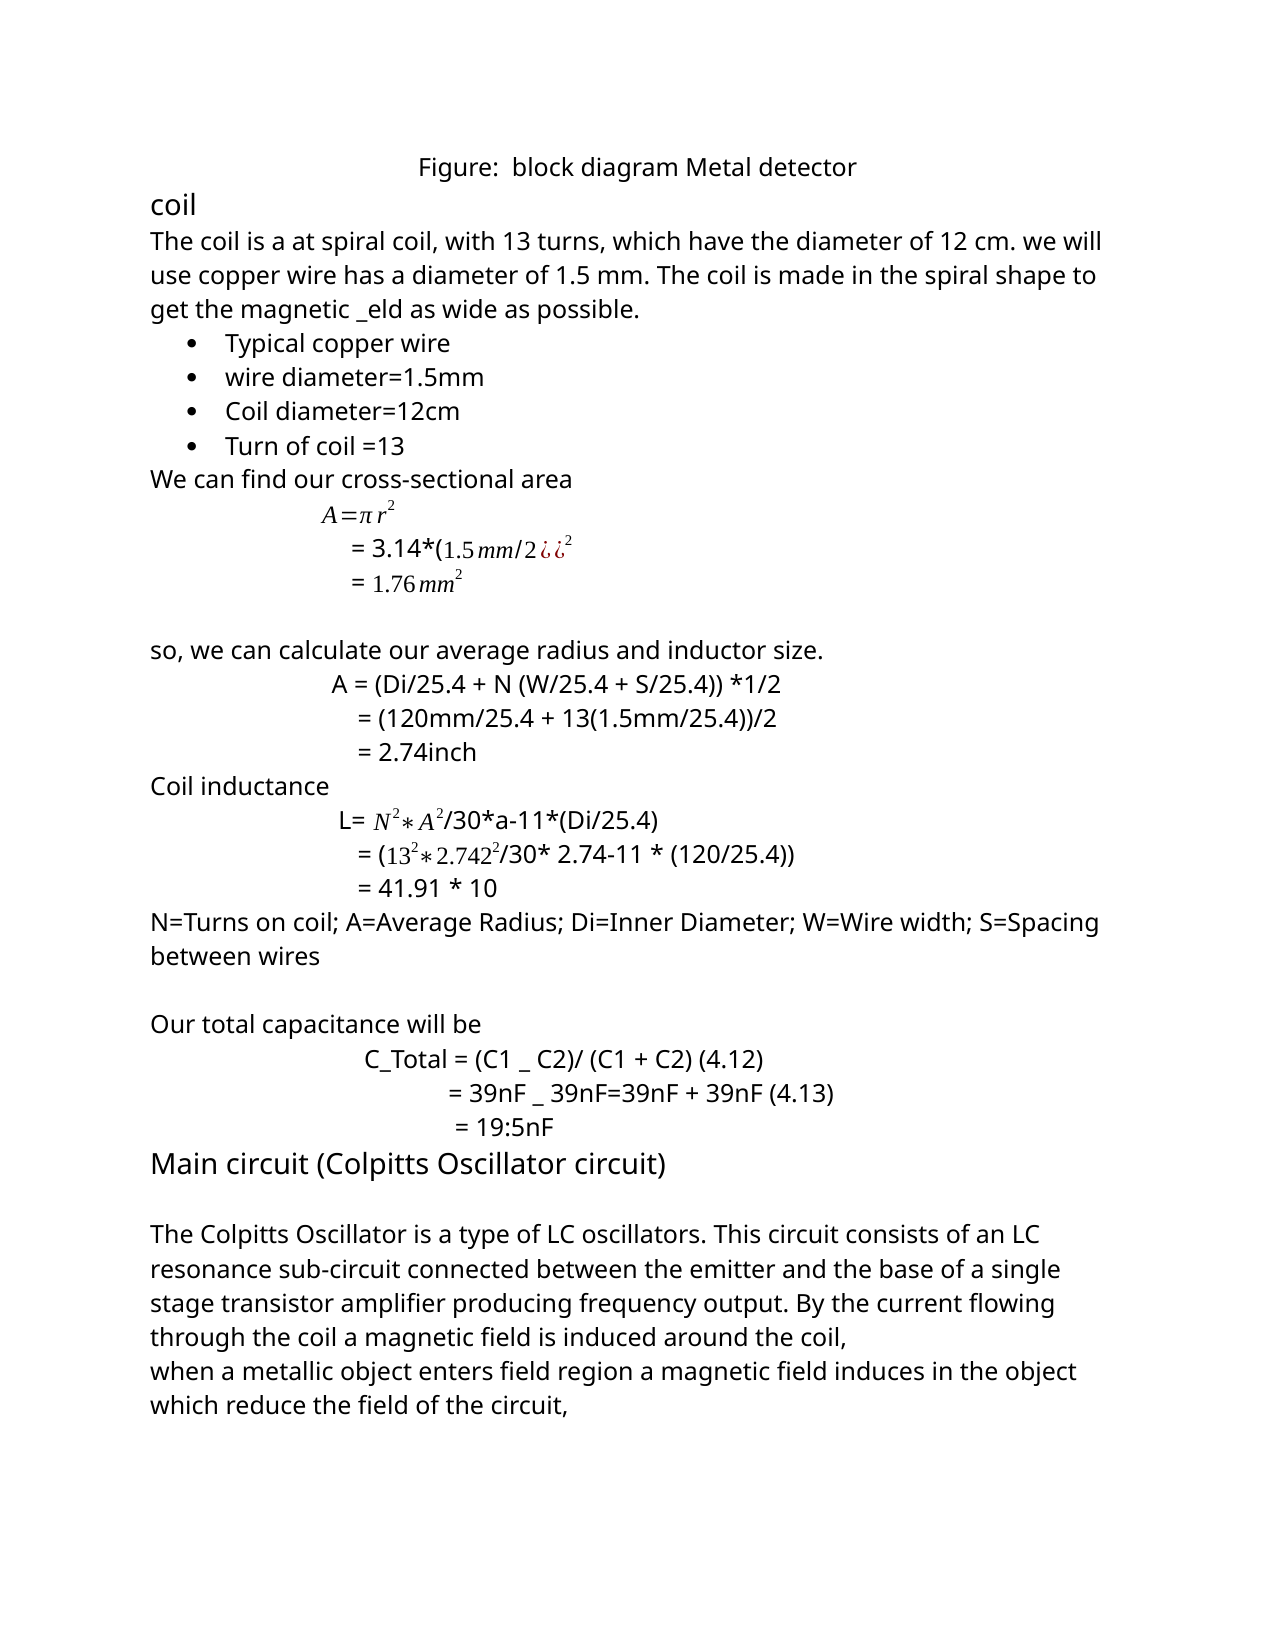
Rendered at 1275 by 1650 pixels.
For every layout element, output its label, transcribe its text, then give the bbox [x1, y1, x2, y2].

list Coil diameter=12cm [187, 394, 1125, 428]
text The coil is a at spiral coil, with 13 turns, which have the diameter of 12 cm. we will use copper wire has a diameter of 1.5 mm. The coil is made in the spiral shape to get the magnetic _eld as wide as possible. [150, 224, 1125, 326]
text We can find our cross-sectional area [150, 462, 1125, 496]
text = (/30* 2.74-11 * (120/25.4)) [150, 837, 1125, 871]
text A = (Di/25.4 + N (W/25.4 + S/25.4)) *1/2 [150, 667, 1125, 701]
text = [150, 564, 1125, 598]
text so, we can calculate our average radius and inductor size. [150, 632, 1125, 667]
list Typical copper wire [187, 326, 1125, 360]
text = 2.74inch [150, 735, 1125, 769]
text Our total capacitance will be [150, 1007, 1125, 1041]
text = (120mm/25.4 + 13(1.5mm/25.4))/2 [150, 701, 1125, 735]
list wire diameter=1.5mm [187, 360, 1125, 394]
text = 41.91 * 10 [150, 871, 1125, 905]
text coil [150, 184, 1125, 224]
text Coil inductance [150, 769, 1125, 803]
text Main circuit (Colpitts Oscillator circuit) [150, 1143, 1125, 1183]
text C_Total = (C1 _ C2)/ (C1 + C2) (4.12) [150, 1041, 1125, 1075]
text = 19:5nF [150, 1109, 1125, 1143]
text when a metallic object enters field region a magnetic field induces in the object which reduce the field of the circuit, [150, 1353, 1125, 1422]
text = 3.14*( [150, 530, 1125, 564]
text The Colpitts Oscillator is a type of LC oscillators. This circuit consists of an LC resonance sub-circuit connected between the emitter and the base of a single stage transistor amplifier producing frequency output. By the current flowing through the coil a magnetic field is induced around the coil, [150, 1217, 1125, 1353]
text L= /30*a-11*(Di/25.4) [150, 803, 1125, 837]
list Turn of coil =13 [187, 428, 1125, 462]
text = 39nF _ 39nF=39nF + 39nF (4.13) [150, 1075, 1125, 1109]
text N=Turns on coil; A=Average Radius; Di=Inner Diameter; W=Wire width; S=Spacing between wires [150, 905, 1125, 973]
text Figure: block diagram Metal detector [150, 150, 1125, 184]
